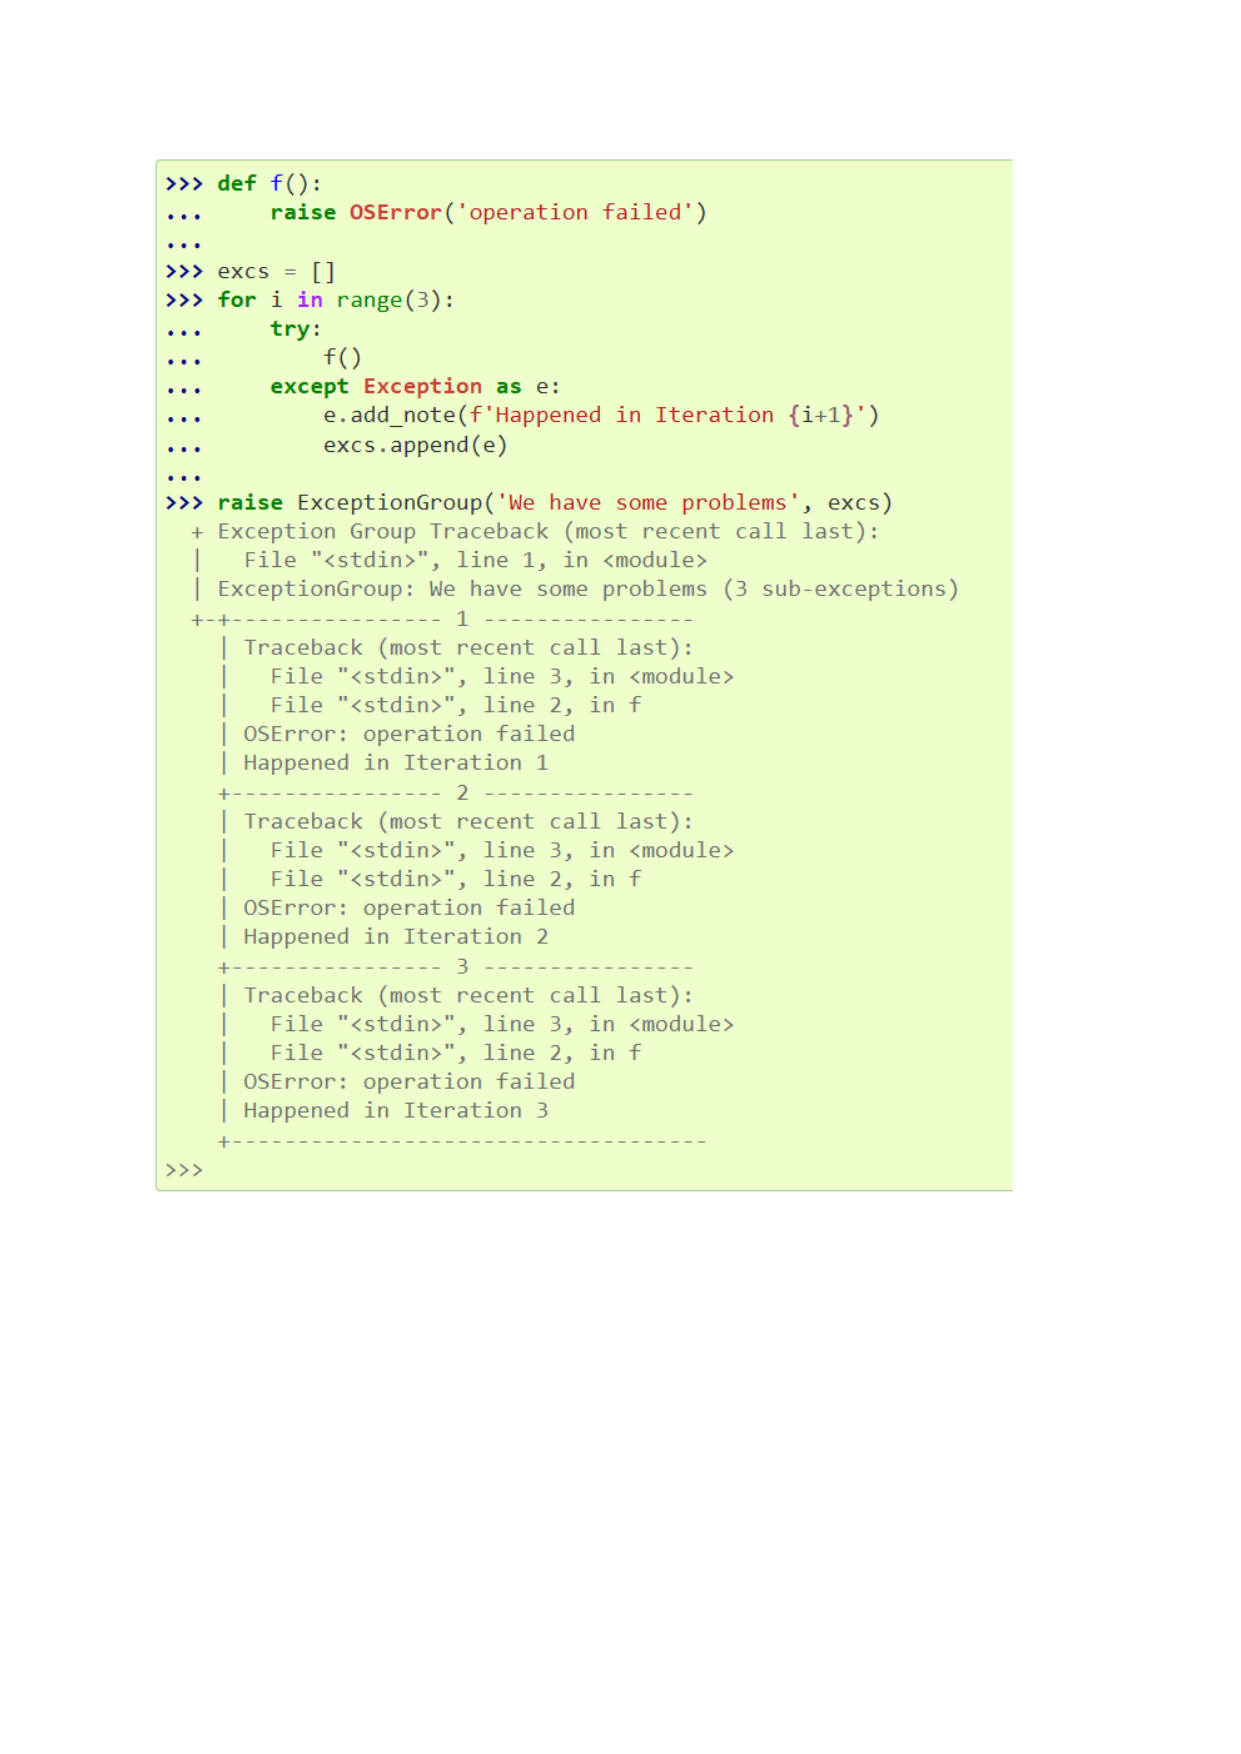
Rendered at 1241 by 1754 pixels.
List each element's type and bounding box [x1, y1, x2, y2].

picture [147, 147, 1013, 1199]
